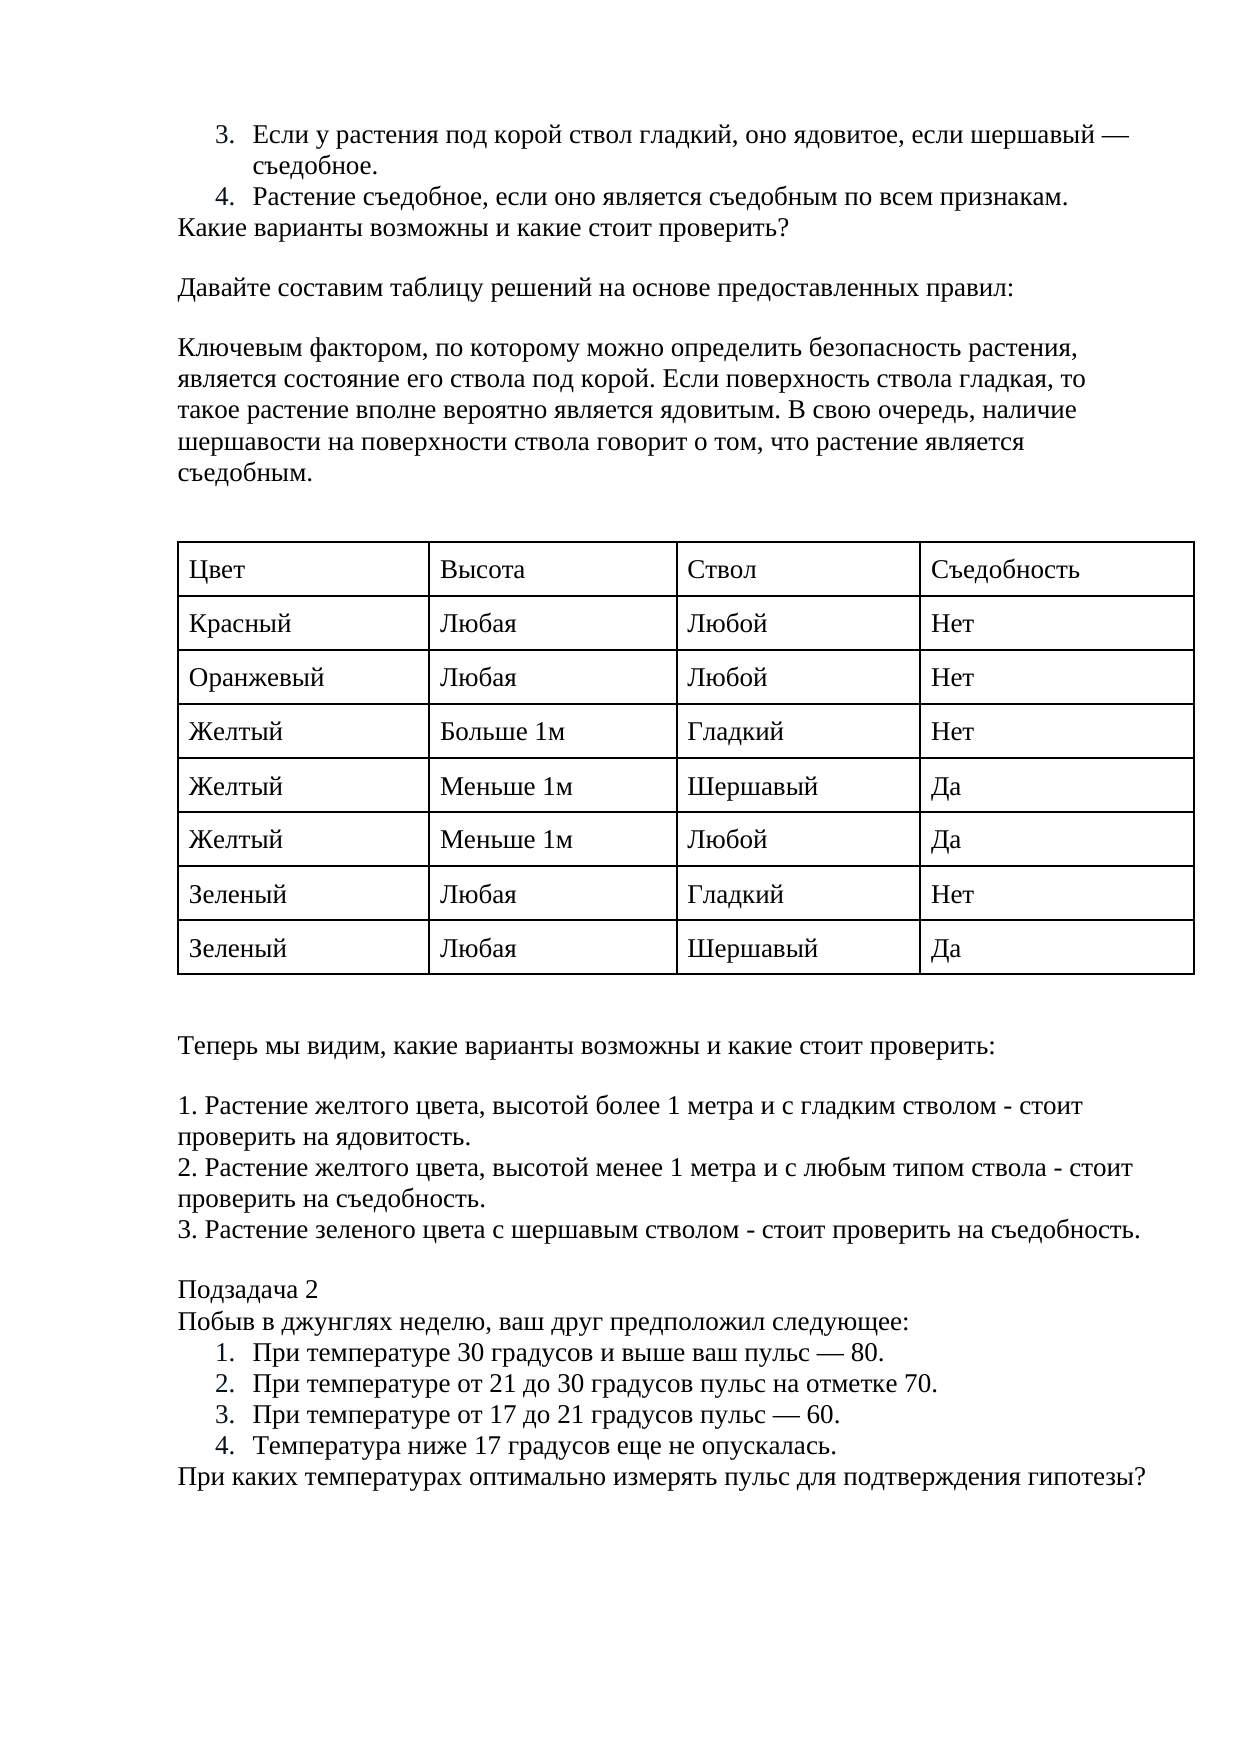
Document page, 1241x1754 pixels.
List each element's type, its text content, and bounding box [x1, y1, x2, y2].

table_header Высота [430, 543, 676, 595]
table_cell Да [921, 759, 1193, 811]
table_cell Любая [430, 651, 676, 703]
text Давайте составим таблицу решений на основе предоставленных правил: [177, 271, 1152, 303]
table_cell Желтый [179, 813, 428, 865]
table_cell Нет [921, 597, 1193, 649]
list Температура ниже 17 градусов еще не опускалась. [215, 1429, 1152, 1460]
table_cell Нет [921, 705, 1193, 757]
table_cell Любой [678, 651, 919, 703]
list Если у растения под корой ствол гладкий, оно ядовитое, если шершавый — съедобное. [215, 118, 1152, 180]
list При температуре от 17 до 21 градусов пульс — 60. [215, 1398, 1152, 1429]
table_cell Красный [179, 597, 428, 649]
table_cell Любая [430, 867, 676, 919]
table_cell Желтый [179, 705, 428, 757]
table_cell Гладкий [678, 705, 919, 757]
table_cell Любой [678, 597, 919, 649]
table_cell Зеленый [179, 867, 428, 919]
table_cell Любой [678, 813, 919, 865]
table_header Ствол [678, 543, 919, 595]
text Подзадача 2 [177, 1273, 1152, 1305]
table_cell Нет [921, 651, 1193, 703]
list При температуре от 21 до 30 градусов пульс на отметке 70. [215, 1367, 1152, 1398]
text Побыв в джунглях неделю, ваш друг предположил следующее: [177, 1305, 1152, 1336]
table_header Съедобность [921, 543, 1193, 595]
table_cell Оранжевый [179, 651, 428, 703]
text Какие варианты возможны и какие стоит проверить? [177, 212, 1152, 243]
list Растение съедобное, если оно является съедобным по всем признакам. [215, 180, 1152, 212]
table_cell Больше 1м [430, 705, 676, 757]
list При температуре 30 градусов и выше ваш пульс — 80. [215, 1336, 1152, 1367]
table_cell Любая [430, 597, 676, 649]
table_cell Шершавый [678, 759, 919, 811]
table_cell Нет [921, 867, 1193, 919]
text 3. Растение зеленого цвета с шершавым стволом - стоит проверить на съедобность. [177, 1214, 1152, 1245]
text 2. Растение желтого цвета, высотой менее 1 метра и с любым типом ствола - стоит проверить на съедобность. [177, 1151, 1152, 1214]
table_cell Да [921, 921, 1193, 973]
table_cell Да [921, 813, 1193, 865]
text Ключевым фактором, по которому можно определить безопасность растения, является состояние его ствола под корой. Если поверхность ствола гладкая, то такое растение вполне вероятно является ядовитым. В свою очередь, наличие шершавости на поверхности ствола говорит о том, что растение является съедобным. [177, 331, 1152, 487]
table_cell Шершавый [678, 921, 919, 973]
text При каких температурах оптимально измерять пульс для подтверждения гипотезы? [177, 1460, 1152, 1492]
table_cell Зеленый [179, 921, 428, 973]
table_cell Меньше 1м [430, 759, 676, 811]
text 1. Растение желтого цвета, высотой более 1 метра и с гладким стволом - стоит проверить на ядовитость. [177, 1089, 1152, 1151]
table_cell Меньше 1м [430, 813, 676, 865]
table_cell Гладкий [678, 867, 919, 919]
table_cell Желтый [179, 759, 428, 811]
table_cell Любая [430, 921, 676, 973]
text Теперь мы видим, какие варианты возможны и какие стоит проверить: [177, 1029, 1152, 1060]
table_header Цвет [179, 543, 428, 595]
